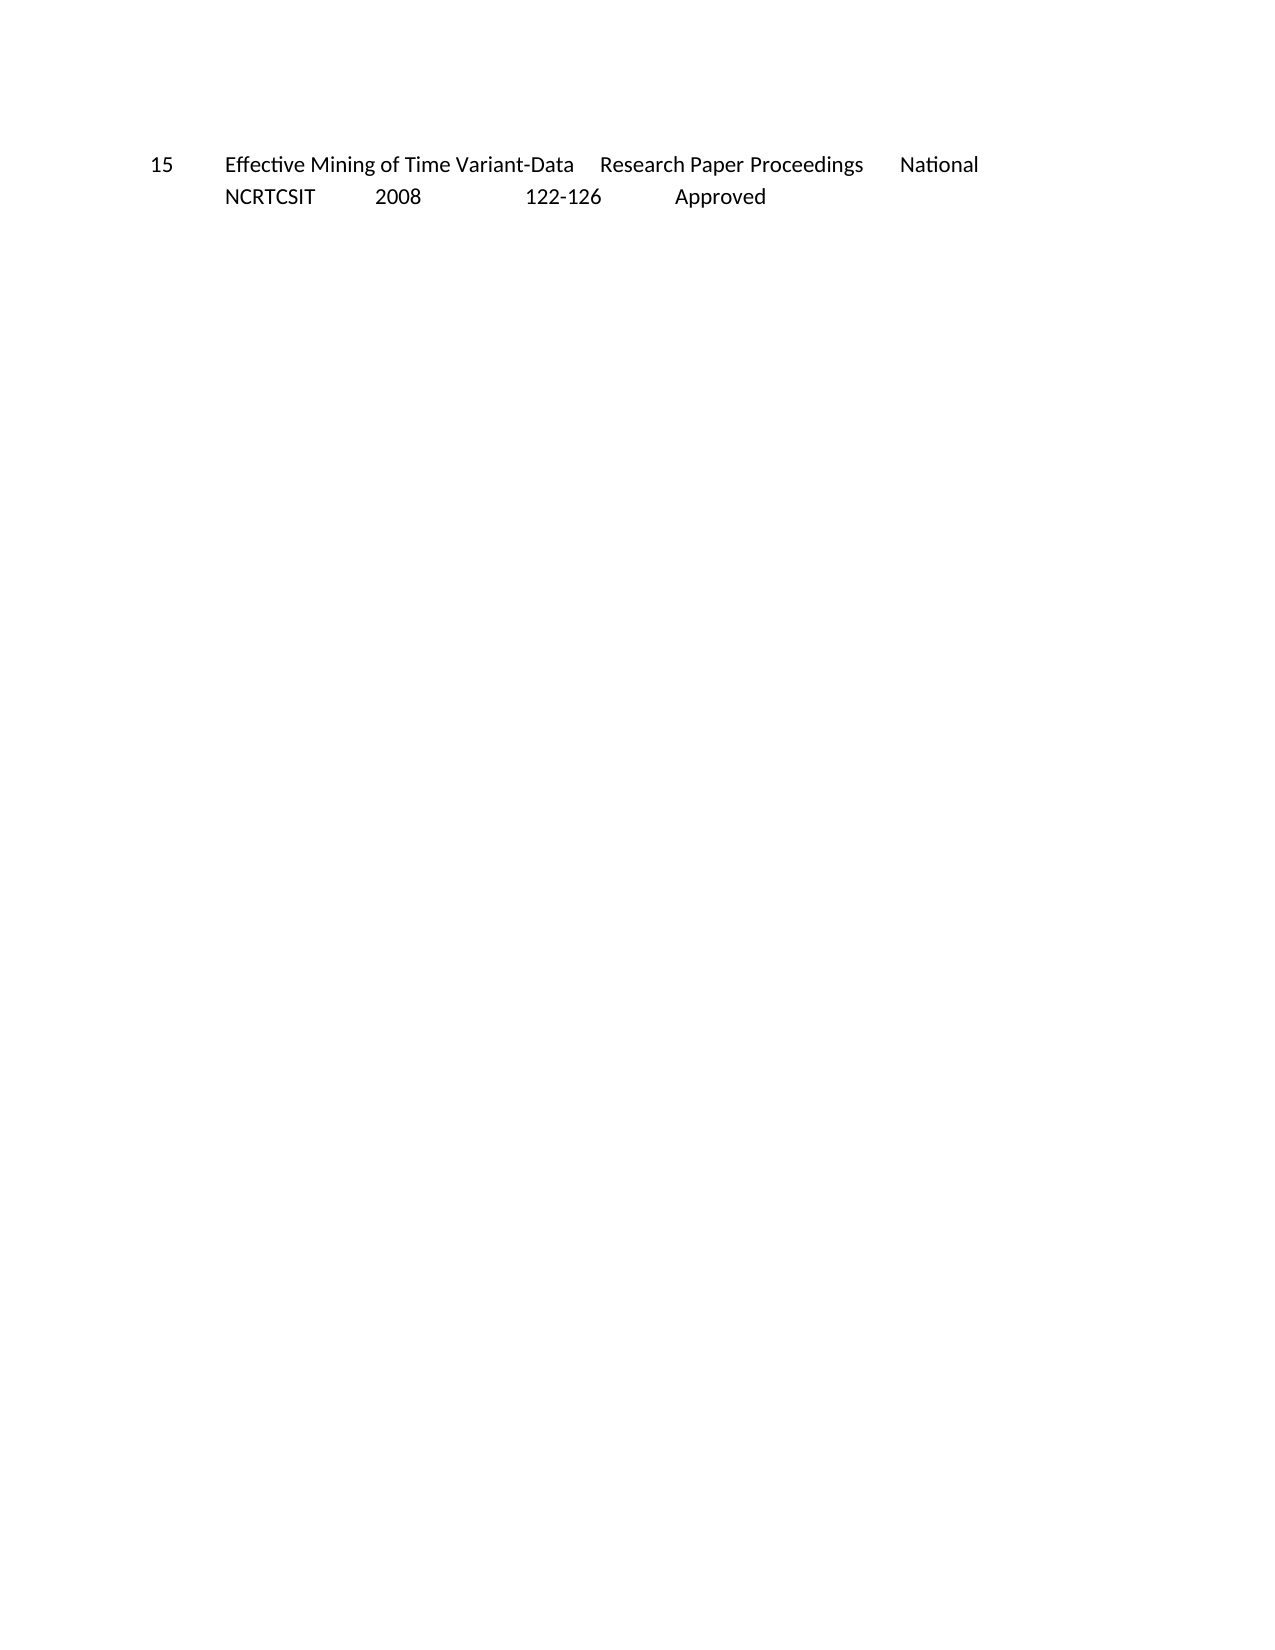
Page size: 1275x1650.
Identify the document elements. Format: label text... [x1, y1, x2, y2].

text 15 Effective Mining of Time Variant-Data Research Paper Proceedings National NCRTCSIT 2008 122-126 Approved [150, 150, 1125, 210]
